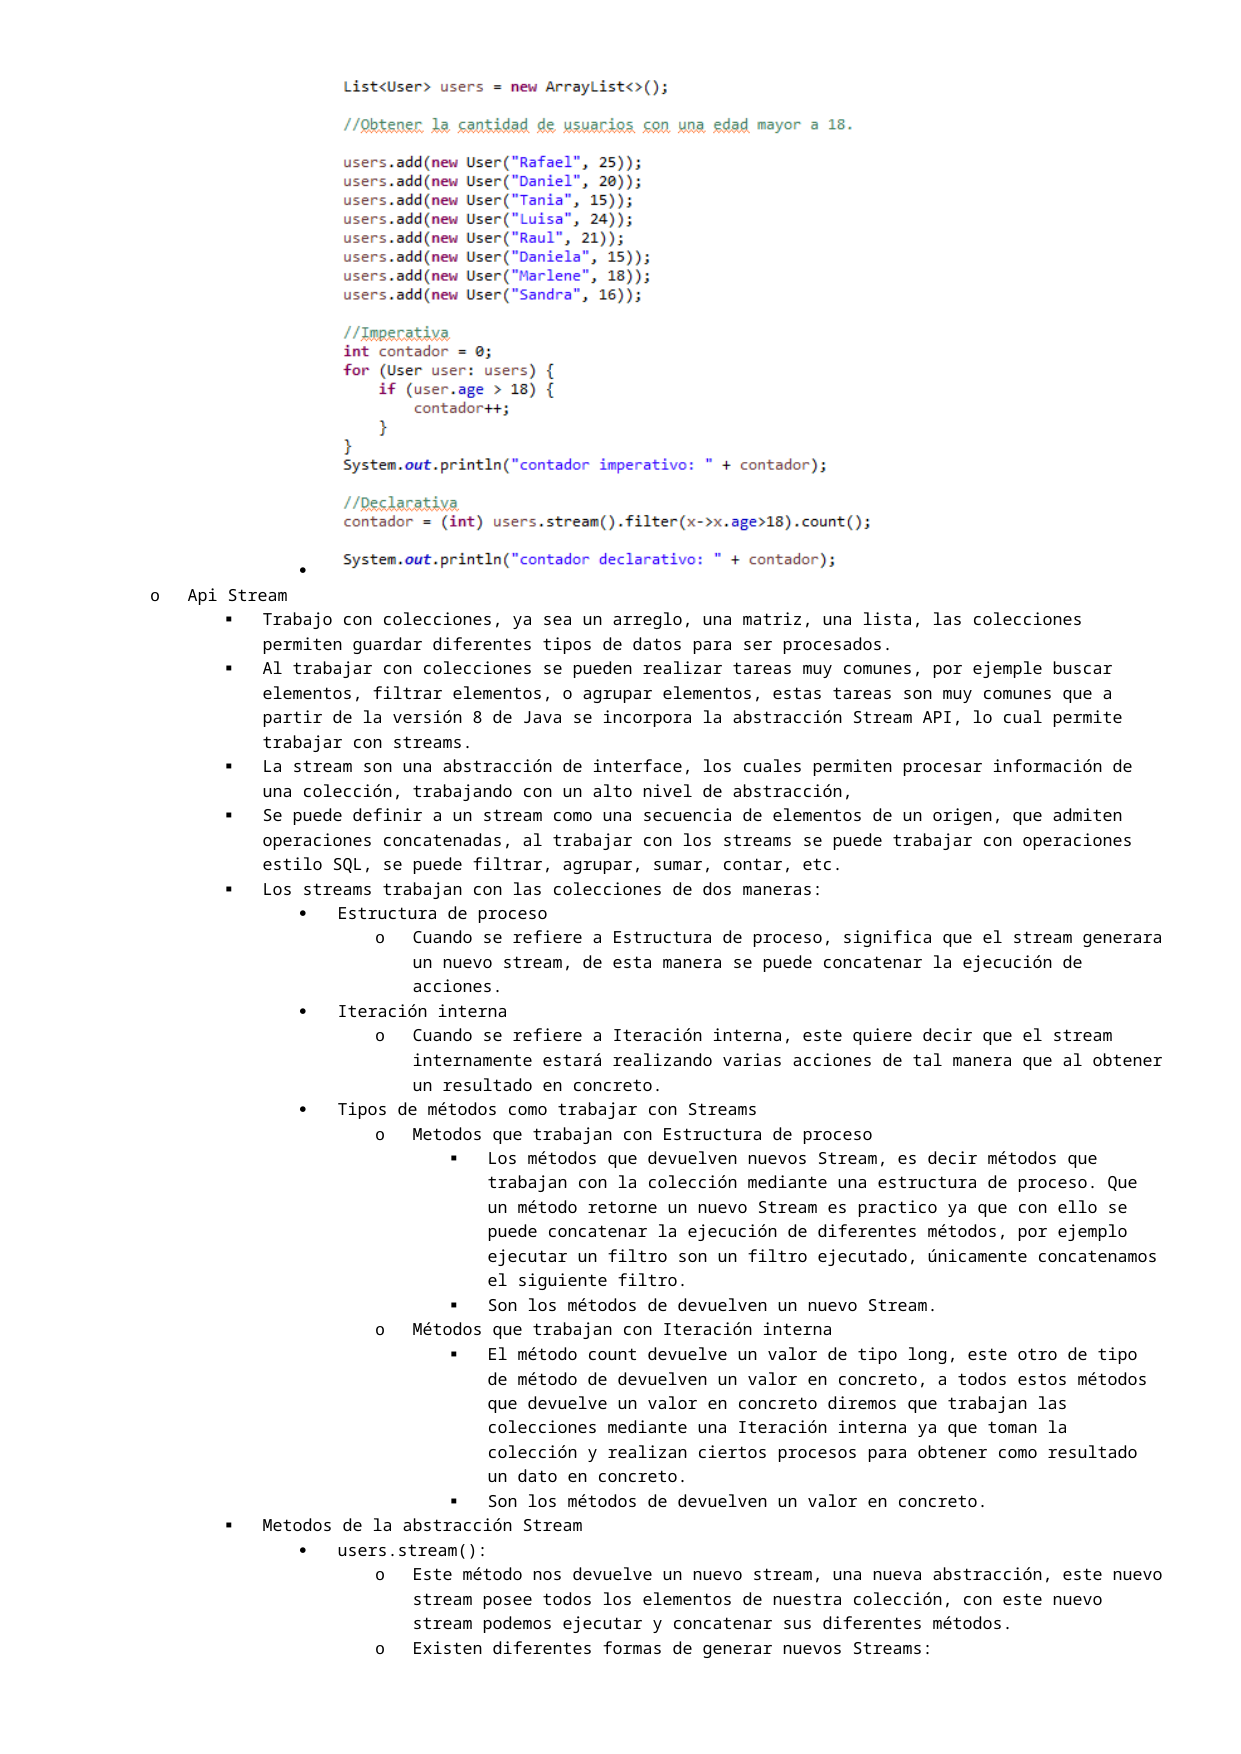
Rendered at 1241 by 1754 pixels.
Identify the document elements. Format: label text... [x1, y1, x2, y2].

list La stream son una abstracción de interface, los cuales permiten procesar información de una colección, trabajando con un alto nivel de abstracción, [225, 755, 1165, 802]
list Tipos de métodos como trabajar con Streams [300, 1098, 1165, 1120]
list users.stream(): [300, 1538, 1165, 1561]
list Metodos de la abstracción Stream [225, 1514, 1165, 1537]
list Son los métodos de devuelven un nuevo Stream. [450, 1293, 1165, 1316]
list Los streams trabajan con las colecciones de dos maneras: [225, 877, 1165, 900]
list Estructura de proceso [300, 902, 1165, 924]
list Iteración interna [300, 999, 1165, 1022]
list Cuando se refiere a Iteración interna, este quiere decir que el stream internamente estará realizando varias acciones de tal manera que al obtener un resultado en concreto. [375, 1024, 1165, 1096]
list Al trabajar con colecciones se pueden realizar tareas muy comunes, por ejemple buscar elementos, filtrar elementos, o agrupar elementos, estas tareas son muy comunes que a partir de la versión 8 de Java se incorpora la abstracción Stream API, lo cual permite trabajar con streams. [225, 657, 1165, 753]
list Se puede definir a un stream como una secuencia de elementos de un origen, que admiten operaciones concatenadas, al trabajar con los streams se puede trabajar con operaciones estilo SQL, se puede filtrar, agrupar, sumar, contar, etc. [225, 804, 1165, 875]
list Métodos que trabajan con Iteración interna [375, 1318, 1165, 1341]
list Metodos que trabajan con Estructura de proceso [375, 1122, 1165, 1145]
list Trabajo con colecciones, ya sea un arreglo, una matriz, una lista, las colecciones permiten guardar diferentes tipos de datos para ser procesados. [225, 608, 1165, 655]
list Cuando se refiere a Estructura de proceso, significa que el stream generara un nuevo stream, de esta manera se puede concatenar la ejecución de acciones. [375, 926, 1165, 998]
list Son los métodos de devuelven un valor en concreto. [450, 1489, 1165, 1512]
list Los métodos que devuelven nuevos Stream, es decir métodos que trabajan con la colección mediante una estructura de proceso. Que un método retorne un nuevo Stream es practico ya que con ello se puede concatenar la ejecución de diferentes métodos, por ejemplo ejecutar un filtro son un filtro ejecutado, únicamente concatenamos el siguiente filtro. [450, 1147, 1165, 1292]
list Existen diferentes formas de generar nuevos Streams: [375, 1636, 1165, 1659]
list Api Stream [150, 583, 1165, 606]
picture [337, 75, 877, 577]
